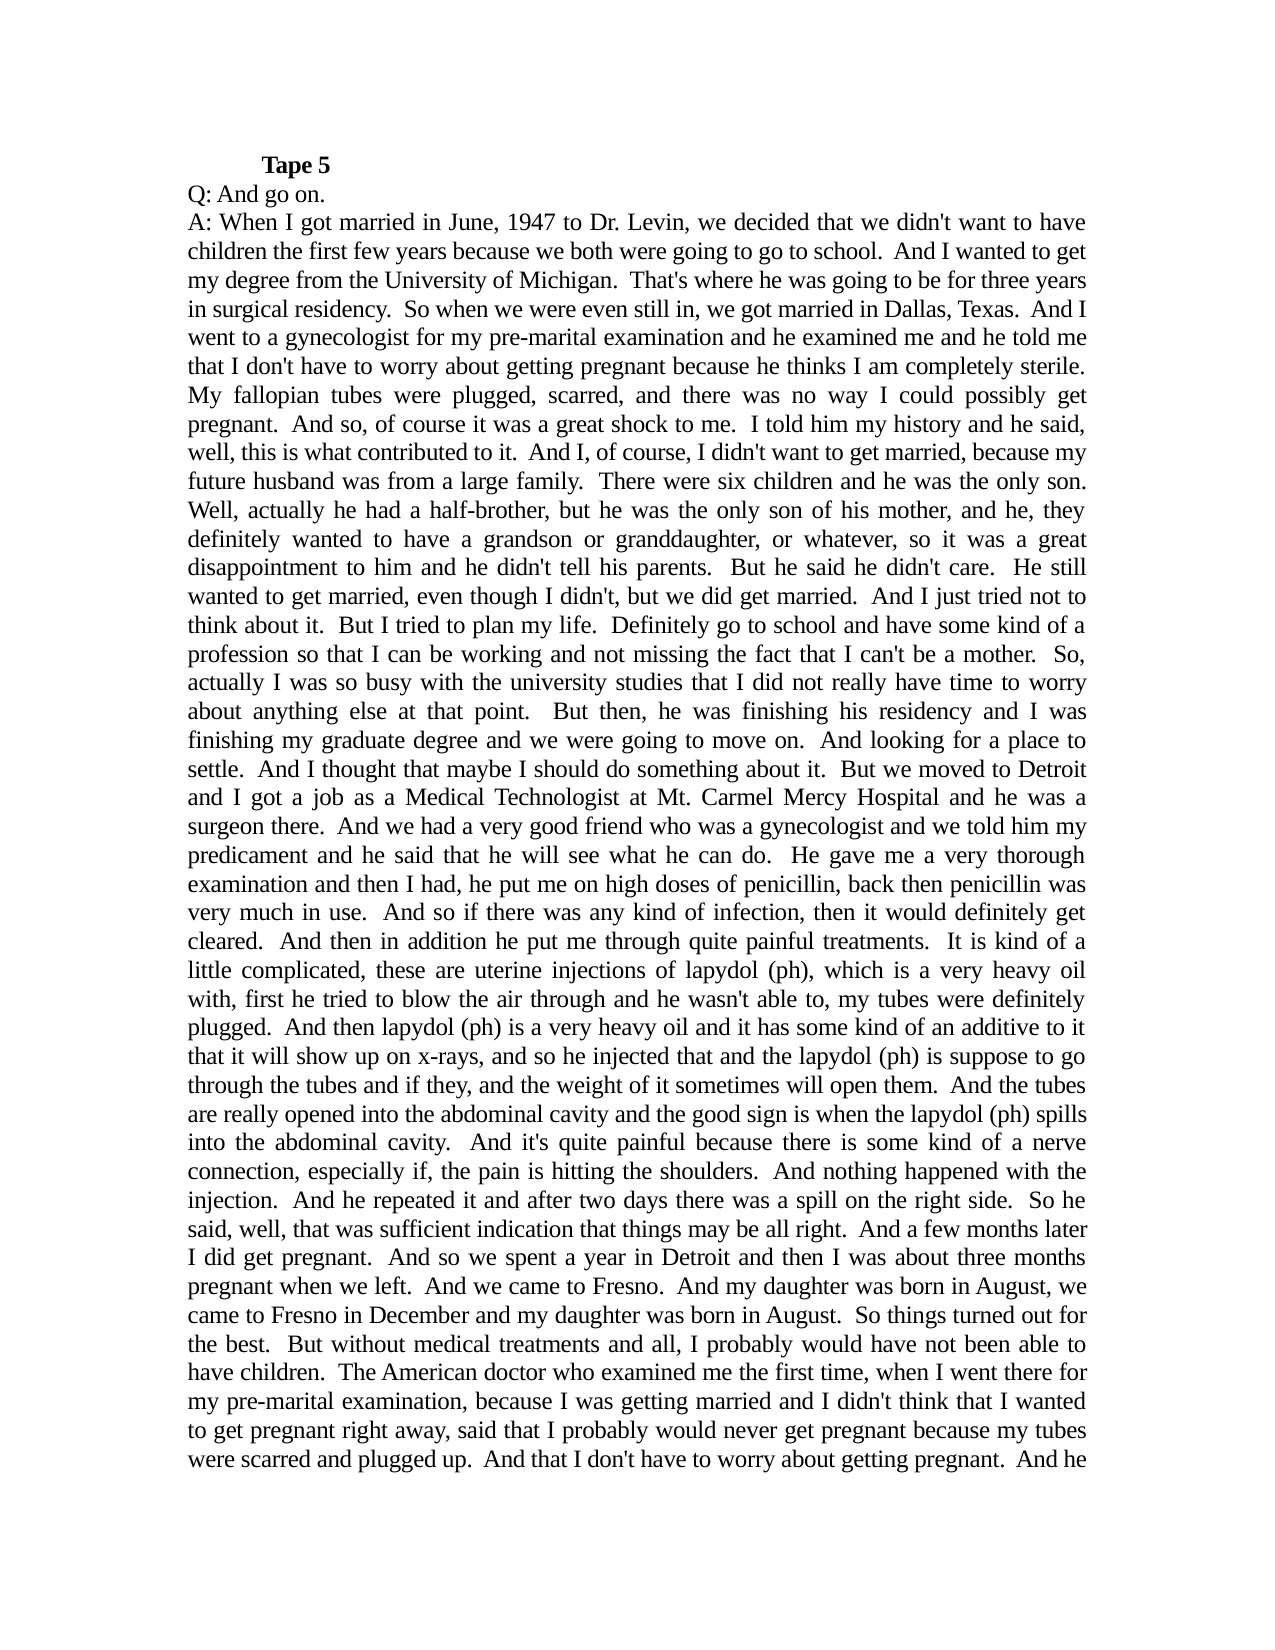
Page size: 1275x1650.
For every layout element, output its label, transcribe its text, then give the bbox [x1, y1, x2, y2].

text Tape 5 [187, 150, 1087, 179]
text Q: And go on. [187, 179, 1087, 207]
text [187, 207, 1087, 1472]
